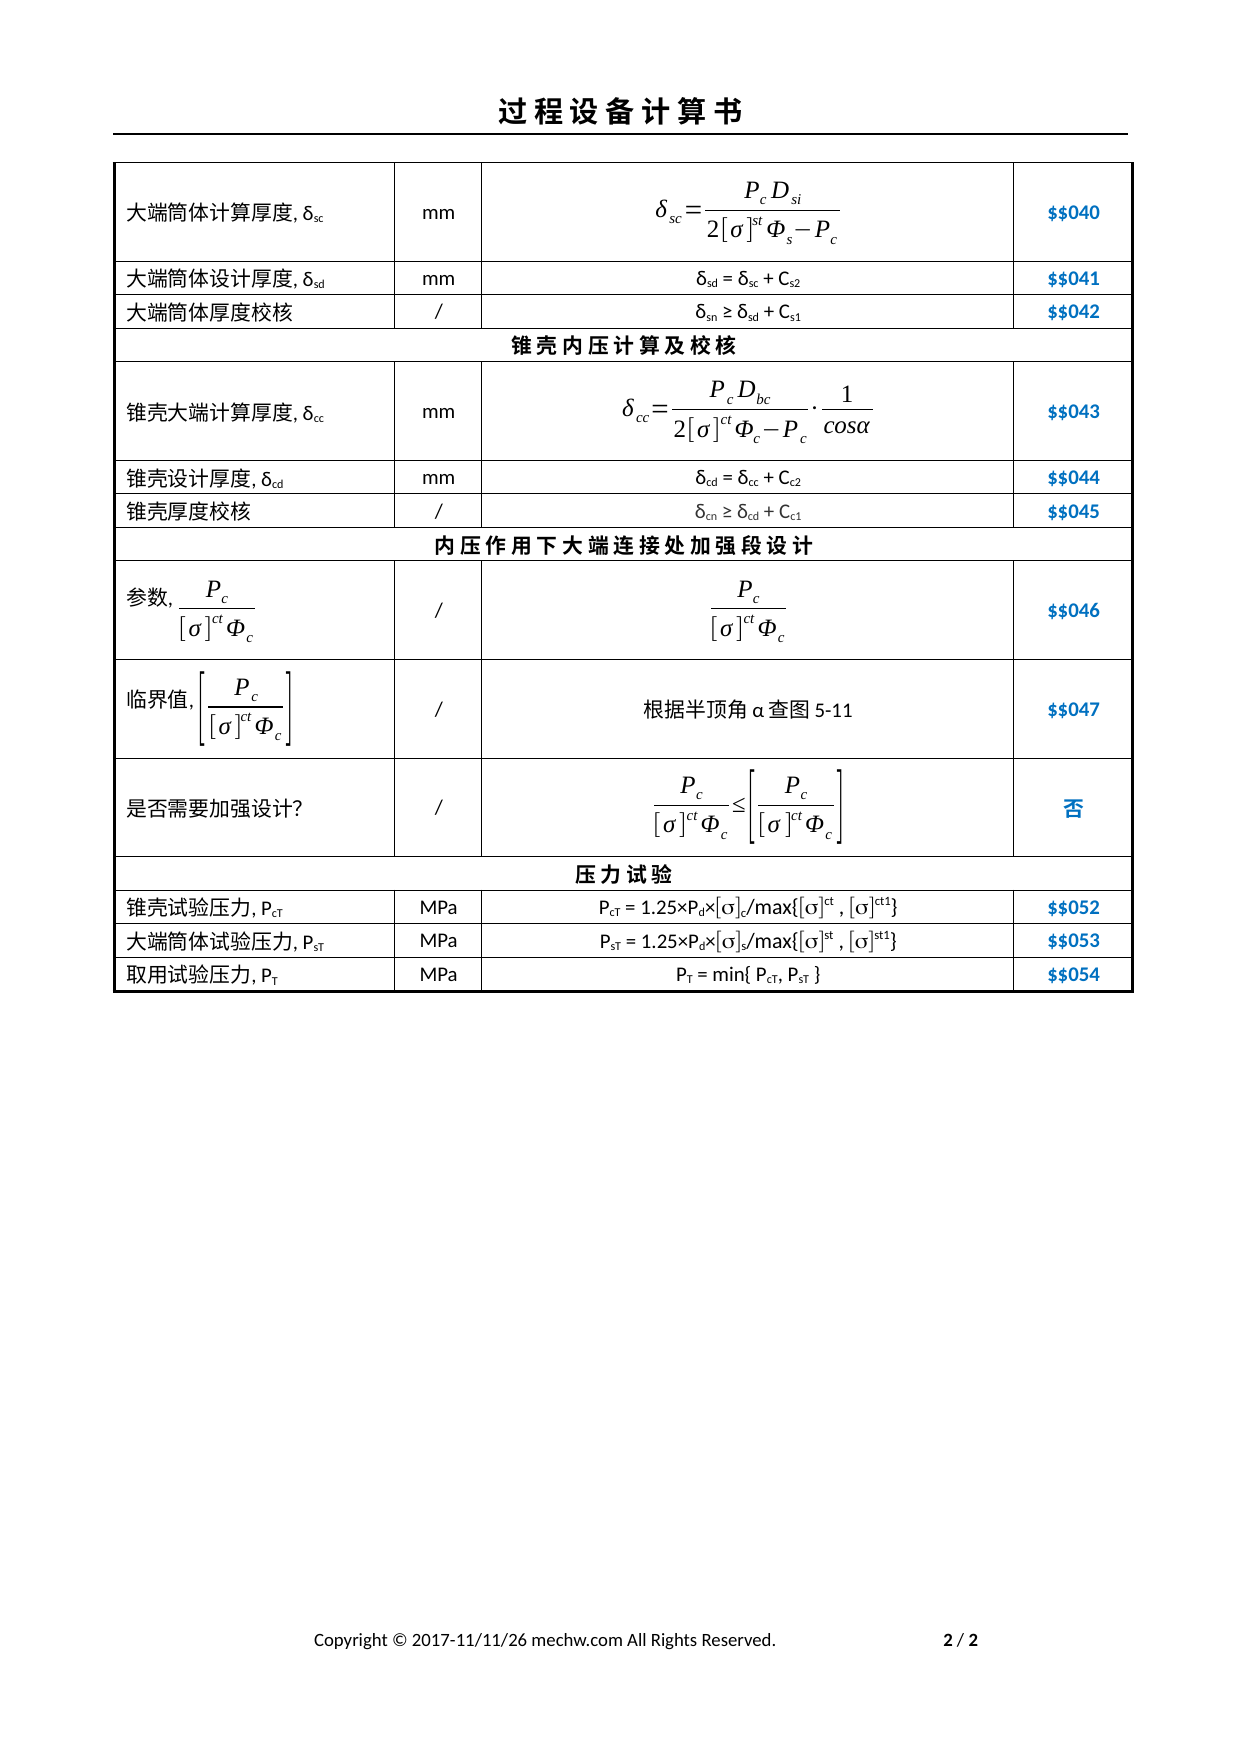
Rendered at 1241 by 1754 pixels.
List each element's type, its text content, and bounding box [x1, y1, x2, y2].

table_cell δcd = δcc + Cc2 [482, 461, 1013, 493]
table_cell / [395, 561, 481, 659]
table_cell PcT = 1.25×Pd×c/max{ct , ct1} [482, 891, 1013, 923]
table_cell mm [395, 163, 481, 261]
table_cell $$040 [1014, 163, 1131, 261]
table_cell δcn ≥ δcd + Cc1 [482, 494, 1013, 527]
table_cell mm [395, 262, 481, 294]
table_cell 临界值, [116, 660, 394, 757]
table_cell 锥壳设计厚度, δcd [116, 461, 394, 493]
table_cell $$047 [1014, 660, 1131, 757]
table_cell PsT = 1.25×Pd×s/max{st , st1} [482, 924, 1013, 957]
table_cell 大端筒体设计厚度, δsd [116, 262, 394, 294]
table_cell δsn ≥ δsd + Cs1 [482, 295, 1013, 328]
table_cell [482, 759, 1013, 856]
table_cell 根据半顶角α查图 5-11 [482, 660, 1013, 757]
table_cell 取用试验压力, PT [116, 958, 394, 990]
table_cell 压 力 试 验 [116, 857, 1131, 889]
table_cell $$043 [1014, 362, 1131, 460]
table_cell 锥壳厚度校核 [116, 494, 394, 527]
table_cell PT = min{ PcT, PsT } [482, 958, 1013, 990]
table_cell 否 [1014, 759, 1131, 856]
table_cell / [395, 295, 481, 328]
table_cell MPa [395, 958, 481, 990]
table_cell mm [395, 362, 481, 460]
table_cell 锥 壳 内 压 计 算 及 校 核 [116, 329, 1131, 361]
table_cell $$052 [1014, 891, 1131, 923]
table_cell 大端筒体试验压力, PsT [116, 924, 394, 957]
table_cell [482, 163, 1013, 261]
table_cell $$041 [1014, 262, 1131, 294]
table_cell 内 压 作 用 下 大 端 连 接 处 加 强 段 设 计 [116, 528, 1131, 560]
table_cell MPa [395, 891, 481, 923]
table_cell [482, 362, 1013, 460]
table_cell MPa [395, 924, 481, 957]
table_cell / [395, 759, 481, 856]
table_cell $$042 [1014, 295, 1131, 328]
table_cell / [395, 494, 481, 527]
table_cell 锥壳试验压力, PcT [116, 891, 394, 923]
table_cell / [395, 660, 481, 757]
table_cell $$046 [1014, 561, 1131, 659]
table_cell 是否需要加强设计？ [116, 759, 394, 856]
table_cell mm [395, 461, 481, 493]
table_cell $$045 [1014, 494, 1131, 527]
table_cell δsd = δsc + Cs2 [482, 262, 1013, 294]
table_cell 大端筒体厚度校核 [116, 295, 394, 328]
table_cell 参数, [116, 561, 394, 659]
table_cell $$054 [1014, 958, 1131, 990]
table_cell 锥壳大端计算厚度, δcc [116, 362, 394, 460]
table_cell $$044 [1014, 461, 1131, 493]
table_cell [482, 561, 1013, 659]
table_cell 大端筒体计算厚度, δsc [116, 163, 394, 261]
table_cell $$053 [1014, 924, 1131, 957]
